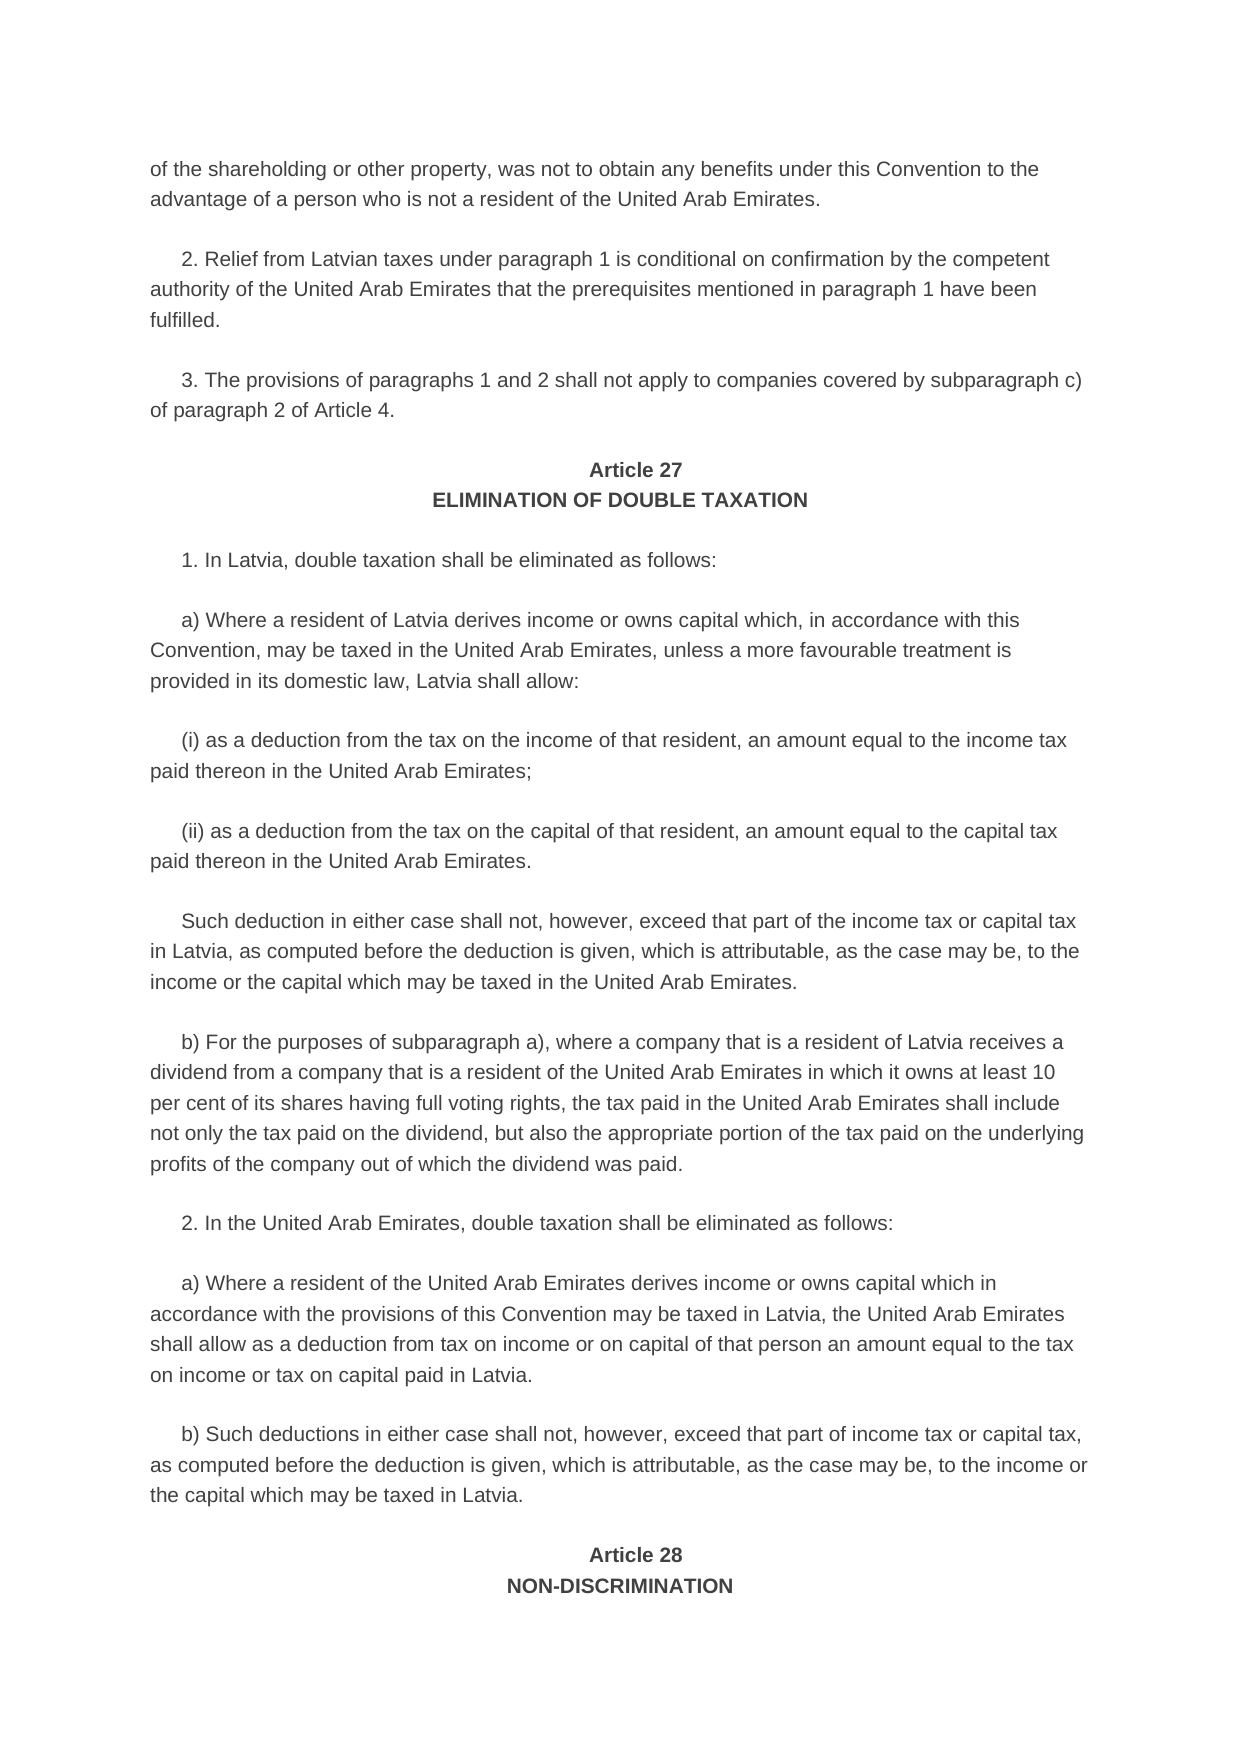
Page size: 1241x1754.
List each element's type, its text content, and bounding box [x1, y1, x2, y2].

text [150, 150, 1090, 211]
text 1. In Latvia, double taxation shall be eliminated as follows: [150, 541, 1090, 572]
text a) Where a resident of Latvia derives income or owns capital which, in accordance with this Convention, may be taxed in the United Arab Emirates, unless a more favourable treatment is provided in its domestic law, Latvia shall allow: [150, 601, 1090, 693]
text 2. In the United Arab Emirates, double taxation shall be eliminated as follows: [150, 1205, 1090, 1235]
text Article 28 NON-DISCRIMINATION [150, 1536, 1090, 1597]
text Such deduction in either case shall not, however, exceed that part of the income tax or capital tax in Latvia, as computed before the deduction is given, which is attributable, as the case may be, to the income or the capital which may be taxed in the United Arab Emirates. [150, 902, 1090, 994]
text (i) as a deduction from the tax on the income of that resident, an amount equal to the income tax paid thereon in the United Arab Emirates; [150, 722, 1090, 783]
text 3. The provisions of paragraphs 1 and 2 shall not apply to companies covered by subparagraph c) of paragraph 2 of Article 4. [150, 361, 1090, 422]
text 2. Relief from Latvian taxes under paragraph 1 is conditional on confirmation by the competent authority of the United Arab Emirates that the prerequisites mentioned in paragraph 1 have been fulfilled. [150, 240, 1090, 332]
text (ii) as a deduction from the tax on the capital of that resident, an amount equal to the capital tax paid thereon in the United Arab Emirates. [150, 812, 1090, 873]
text Article 27 ELIMINATION OF DOUBLE TAXATION [150, 451, 1090, 512]
text b) For the purposes of subparagraph a), where a company that is a resident of Latvia receives a dividend from a company that is a resident of the United Arab Emirates in which it owns at least 10 per cent of its shares having full voting rights, the tax paid in the United Arab Emirates shall include not only the tax paid on the dividend, but also the appropriate portion of the tax paid on the underlying profits of the company out of which the dividend was paid. [150, 1023, 1090, 1176]
text a) Where a resident of the United Arab Emirates derives income or owns capital which in accordance with the provisions of this Convention may be taxed in Latvia, the United Arab Emirates shall allow as a deduction from tax on income or on capital of that person an amount equal to the tax on income or tax on capital paid in Latvia. [150, 1264, 1090, 1386]
text b) Such deductions in either case shall not, however, exceed that part of income tax or capital tax, as computed before the deduction is given, which is attributable, as the case may be, to the income or the capital which may be taxed in Latvia. [150, 1416, 1090, 1507]
